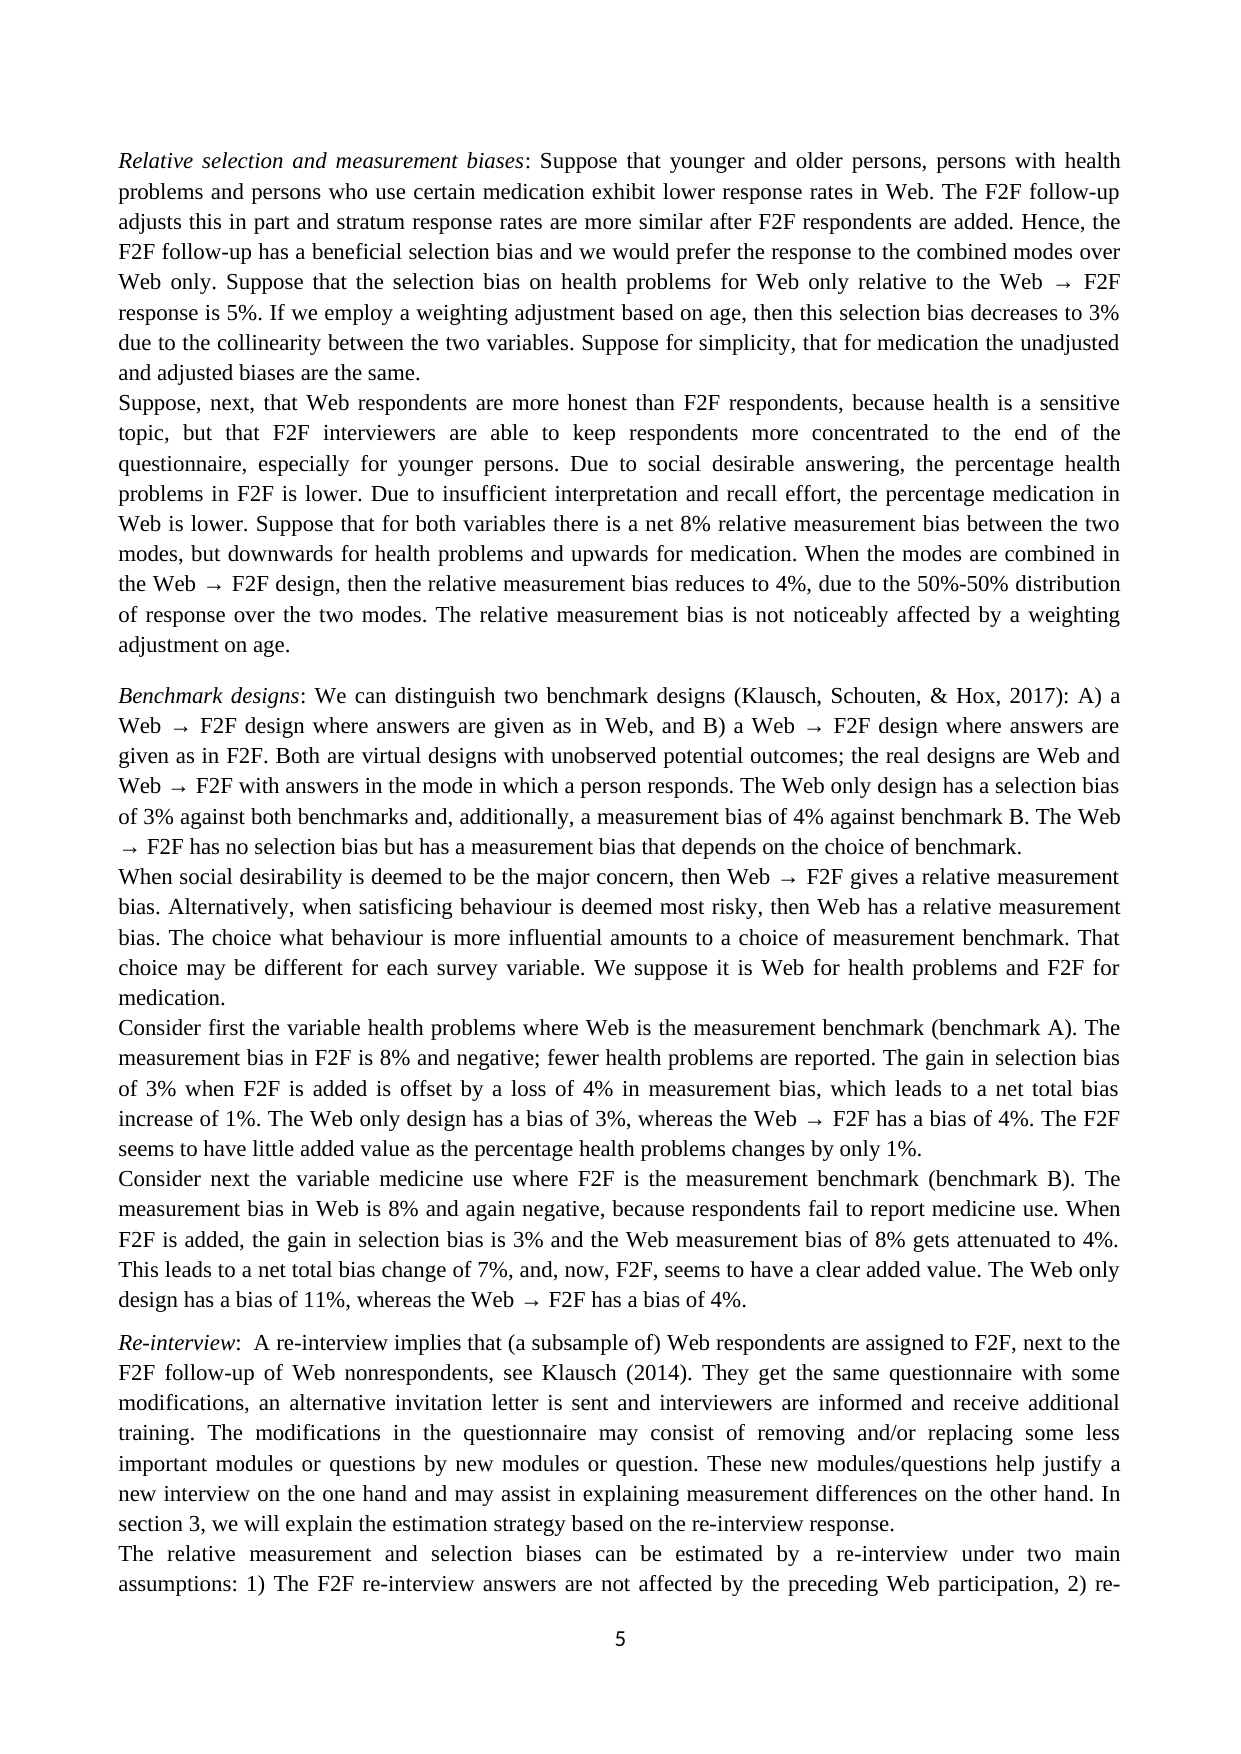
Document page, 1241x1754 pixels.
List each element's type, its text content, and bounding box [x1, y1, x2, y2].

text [118, 1540, 1122, 1597]
text Re-interview: A re-interview implies that (a subsample of) Web respondents are assigned to F2F, next to the F2F follow-up of Web nonrespondents, see Klausch (2014). They get the same questionnaire with some modifications, an alternative invitation letter is sent and interviewers are informed and receive additional training. The modifications in the questionnaire may consist of removing and/or replacing some less important modules or questions by new modules or question. These new modules/questions help justify a new interview on the one hand and may assist in explaining measurement differences on the other hand. In section 3, we will explain the estimation strategy based on the re-interview response. [118, 1329, 1122, 1536]
text Suppose, next, that Web respondents are more honest than F2F respondents, because health is a sensitive topic, but that F2F interviewers are able to keep respondents more concentrated to the end of the questionnaire, especially for younger persons. Due to social desirable answering, the percentage health problems in F2F is lower. Due to insufficient interpretation and recall effort, the percentage medication in Web is lower. Suppose that for both variables there is a net 8% relative measurement bias between the two modes, but downwards for health problems and upwards for medication. When the modes are combined in the Web → F2F design, then the relative measurement bias reduces to 4%, due to the 50%-50% distribution of response over the two modes. The relative measurement bias is not noticeably affected by a weighting adjustment on age. [118, 389, 1122, 657]
text Consider first the variable health problems where Web is the measurement benchmark (benchmark A). The measurement bias in F2F is 8% and negative; fewer health problems are reported. The gain in selection bias of 3% when F2F is added is offset by a loss of 4% in measurement bias, which leads to a net total bias increase of 1%. The Web only design has a bias of 3%, whereas the Web → F2F has a bias of 4%. The F2F seems to have little added value as the percentage health problems changes by only 1%. [118, 1014, 1122, 1161]
text Consider next the variable medicine use where F2F is the measurement benchmark (benchmark B). The measurement bias in Web is 8% and again negative, because respondents fail to report medicine use. When F2F is added, the gain in selection bias is 3% and the Web measurement bias of 8% gets attenuated to 4%. This leads to a net total bias change of 7%, and, now, F2F, seems to have a clear added value. The Web only design has a bias of 11%, whereas the Web → F2F has a bias of 4%. [118, 1165, 1122, 1312]
text When social desirability is deemed to be the major concern, then Web → F2F gives a relative measurement bias. Alternatively, when satisficing behaviour is deemed most risky, then Web has a relative measurement bias. The choice what behaviour is more influential amounts to a choice of measurement benchmark. That choice may be different for each survey variable. We suppose it is Web for health problems and F2F for medication. [118, 863, 1122, 1010]
text Relative selection and measurement biases: Suppose that younger and older persons, persons with health problems and persons who use certain medication exhibit lower response rates in Web. The F2F follow-up adjusts this in part and stratum response rates are more similar after F2F respondents are added. Hence, the F2F follow-up has a beneficial selection bias and we would prefer the response to the combined modes over Web only. Suppose that the selection bias on health problems for Web only relative to the Web → F2F response is 5%. If we employ a weighting adjustment based on age, then this selection bias decreases to 3% due to the collinearity between the two variables. Suppose for simplicity, that for medication the unadjusted and adjusted biases are the same. [118, 148, 1122, 385]
text Benchmark designs: We can distinguish two benchmark designs (Klausch, Schouten, & Hox, 2017): A) a Web → F2F design where answers are given as in Web, and B) a Web → F2F design where answers are given as in F2F. Both are virtual designs with unobserved potential outcomes; the real designs are Web and Web → F2F with answers in the mode in which a person responds. The Web only design has a selection bias of 3% against both benchmarks and, additionally, a measurement bias of 4% against benchmark B. The Web → F2F has no selection bias but has a measurement bias that depends on the choice of benchmark. [118, 682, 1122, 859]
